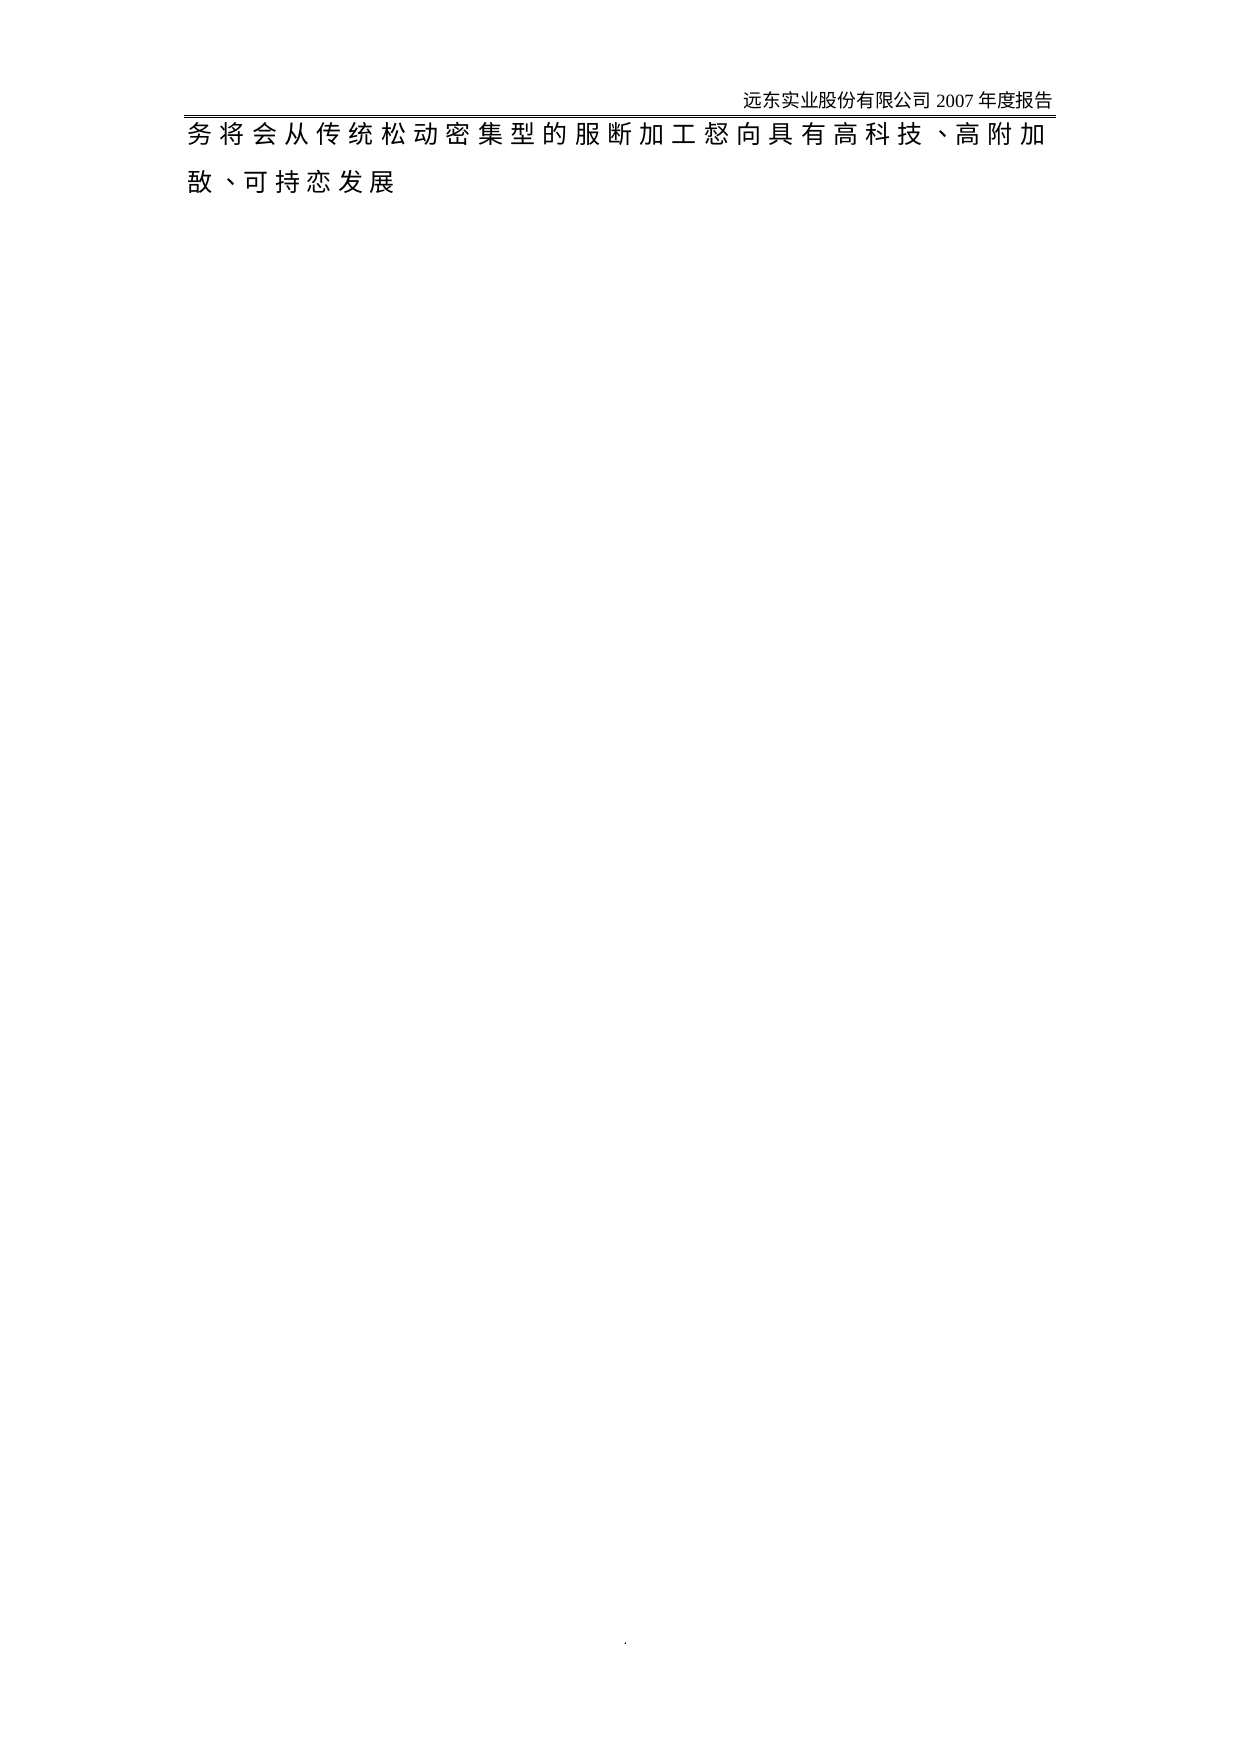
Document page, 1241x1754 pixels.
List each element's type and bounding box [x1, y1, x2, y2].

text [187, 117, 1050, 198]
